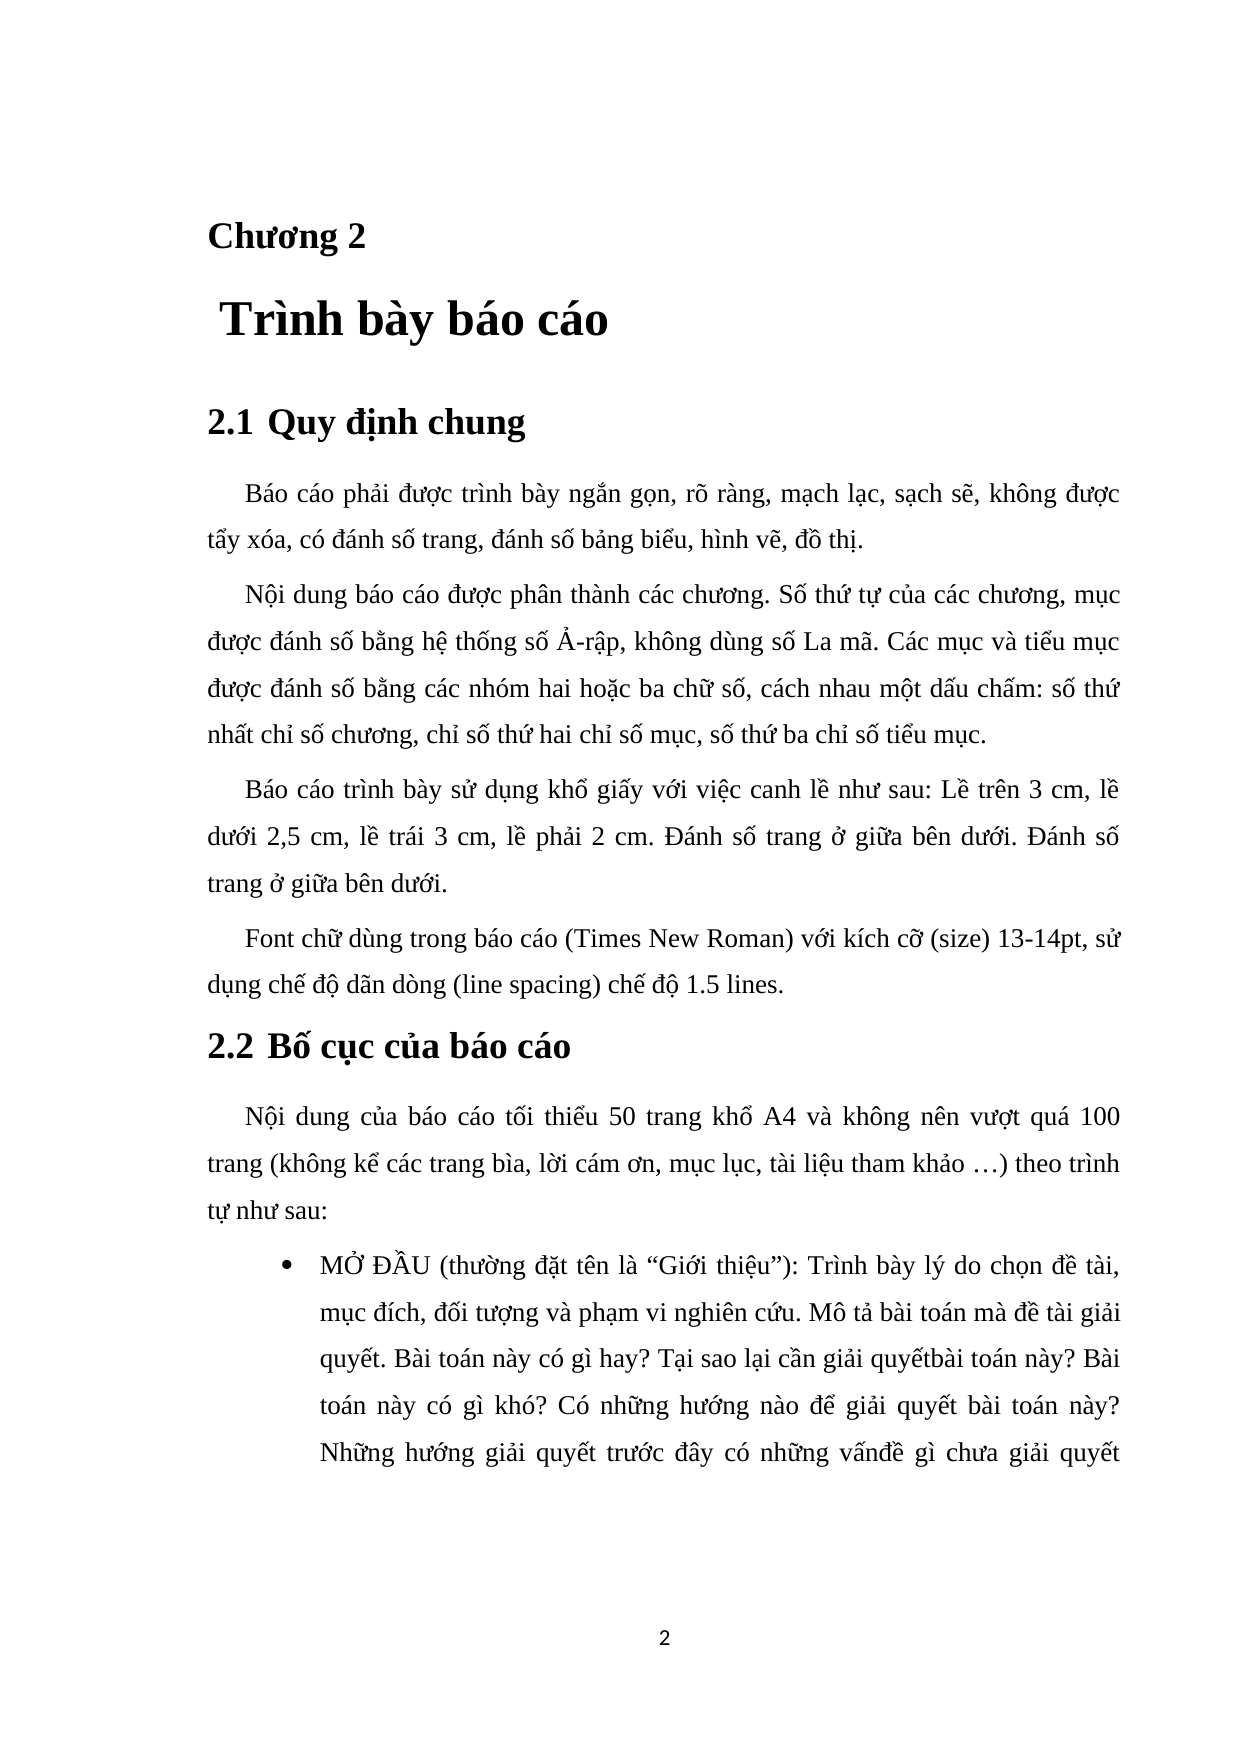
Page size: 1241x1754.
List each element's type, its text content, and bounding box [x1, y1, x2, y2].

text Báo cáo trình bày sử dụng khổ giấy với việc canh lề như sau: Lề trên 3 cm, lề dưới 2,5 cm, lề trái 3 cm, lề phải 2 cm. Đánh số trang ở giữa bên dưới. Đánh số trang ở giữa bên dưới. [207, 773, 1122, 898]
subtitle Bố cục của báo cáo [207, 1023, 1122, 1066]
text Báo cáo phải được trình bày ngắn gọn, rõ ràng, mạch lạc, sạch sẽ, không được tẩy xóa, có đánh số trang, đánh số bảng biểu, hình vẽ, đồ thị. [207, 477, 1122, 554]
subtitle Quy định chung [207, 399, 1122, 443]
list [282, 1249, 1122, 1467]
text Nội dung báo cáo được phân thành các chương. Số thứ tự của các chương, mục được đánh số bằng hệ thống số Ả-rập, không dùng số La mã. Các mục và tiểu mục được đánh số bằng các nhóm hai hoặc ba chữ số, cách nhau một dấu chấm: số thứ nhất chỉ số chương, chỉ số thứ hai chỉ số mục, số thứ ba chỉ số tiểu mục. [207, 578, 1122, 749]
subtitle Trình bày báo cáo [207, 202, 1122, 346]
text Font chữ dùng trong báo cáo (Times New Roman) với kích cỡ (size) 13-14pt, sử dụng chế độ dãn dòng (line spacing) chế độ 1.5 lines. [207, 922, 1122, 999]
text Nội dung của báo cáo tối thiểu 50 trang khổ A4 và không nên vượt quá 100 trang (không kể các trang bìa, lời cám ơn, mục lục, tài liệu tham khảo …) theo trình tự như sau: [207, 1101, 1122, 1225]
